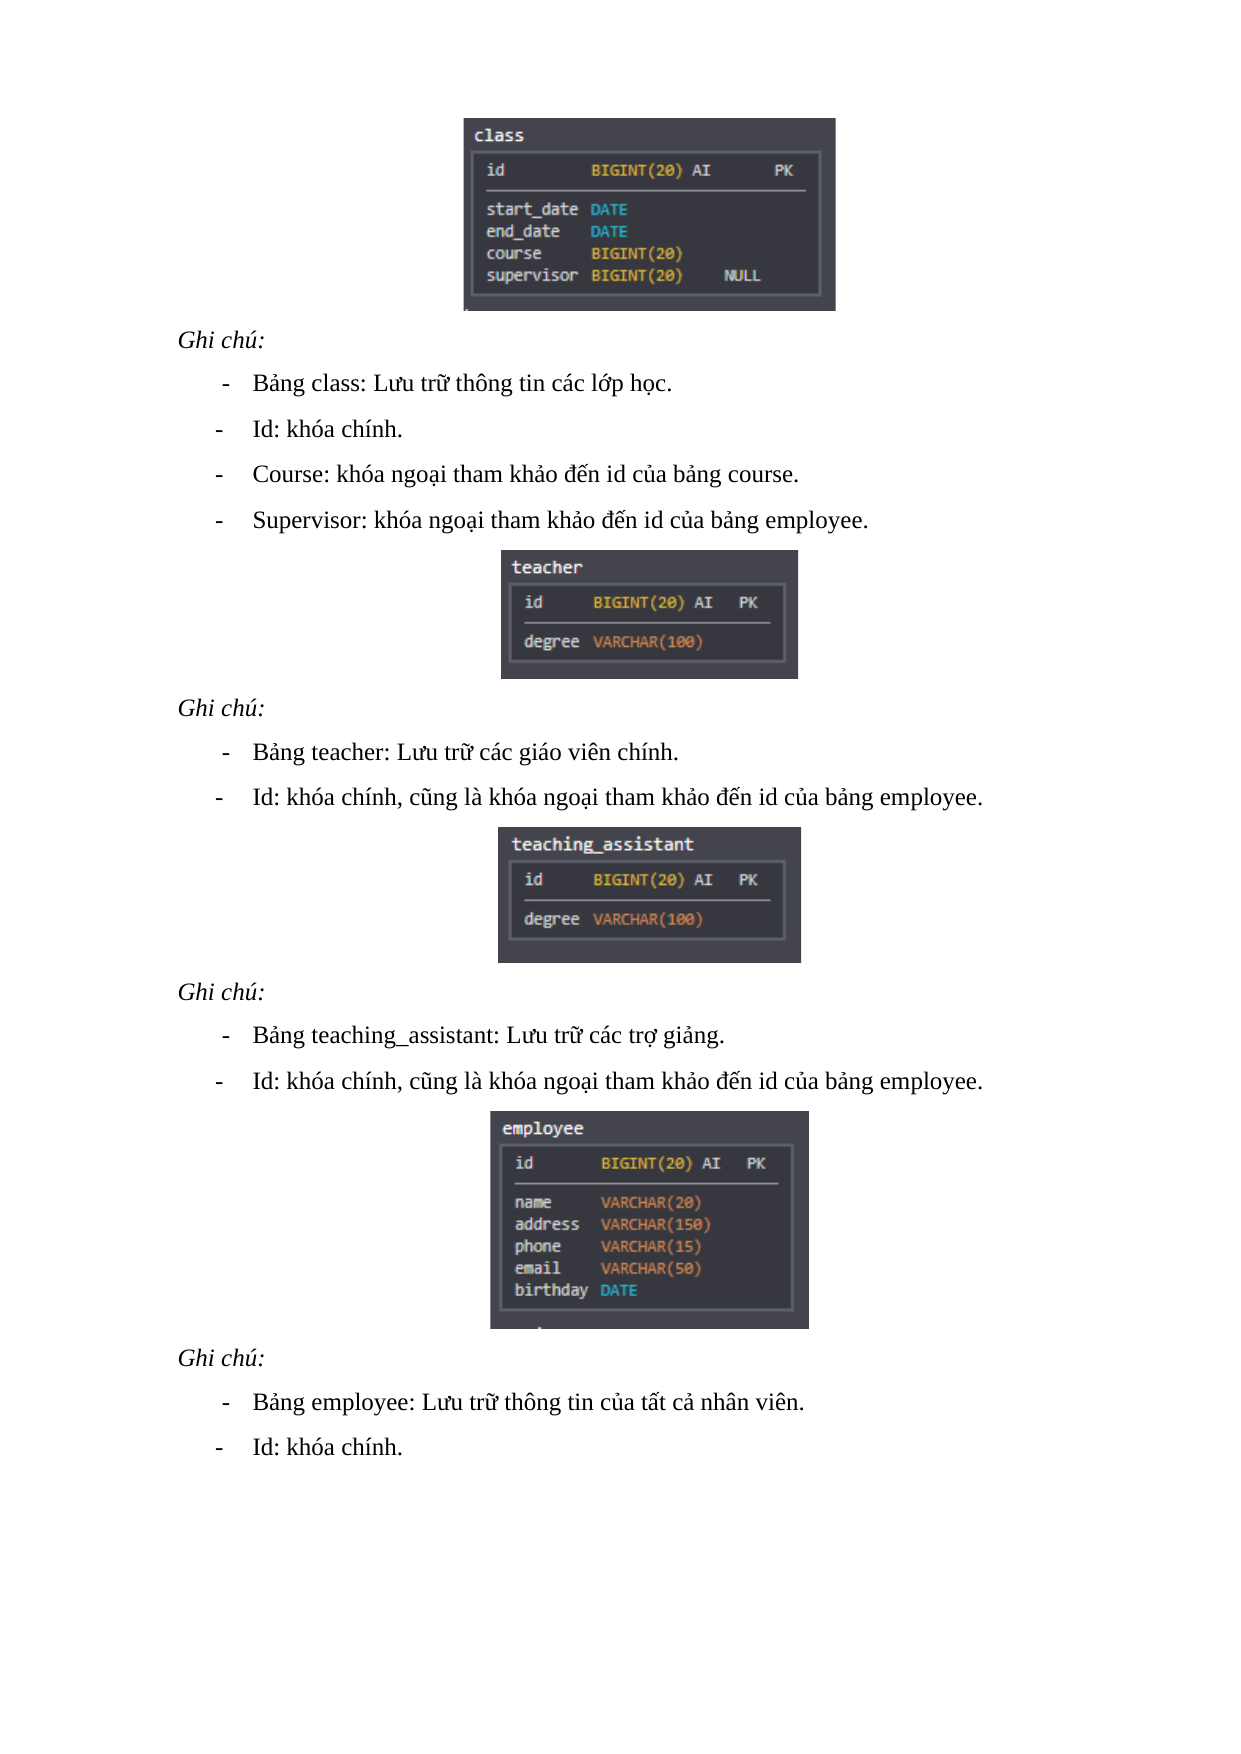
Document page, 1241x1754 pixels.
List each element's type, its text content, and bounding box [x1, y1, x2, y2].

list Bảng teacher: Lưu trữ các giáo viên chính. [177, 737, 1122, 766]
list Course: khóa ngoại tham khảo đến id của bảng course. [215, 459, 1122, 488]
text Ghi chú: [177, 1343, 1122, 1372]
list Id: khóa chính. [215, 1432, 1122, 1461]
text Ghi chú: [177, 325, 1122, 354]
list Bảng teaching_assistant: Lưu trữ các trợ giảng. [177, 1020, 1122, 1049]
picture [463, 118, 836, 311]
list Id: khóa chính, cũng là khóa ngoại tham khảo đến id của bảng employee. [215, 782, 1122, 811]
text Ghi chú: [177, 693, 1122, 722]
picture [490, 1111, 809, 1329]
picture [501, 550, 799, 679]
list Bảng employee: Lưu trữ thông tin của tất cả nhân viên. [177, 1387, 1122, 1415]
picture [498, 827, 802, 963]
list Id: khóa chính. [215, 414, 1122, 443]
list Supervisor: khóa ngoại tham khảo đến id của bảng employee. [215, 505, 1122, 534]
text Ghi chú: [177, 977, 1122, 1006]
list Id: khóa chính, cũng là khóa ngoại tham khảo đến id của bảng employee. [215, 1066, 1122, 1094]
list Bảng class: Lưu trữ thông tin các lớp học. [177, 368, 1122, 397]
